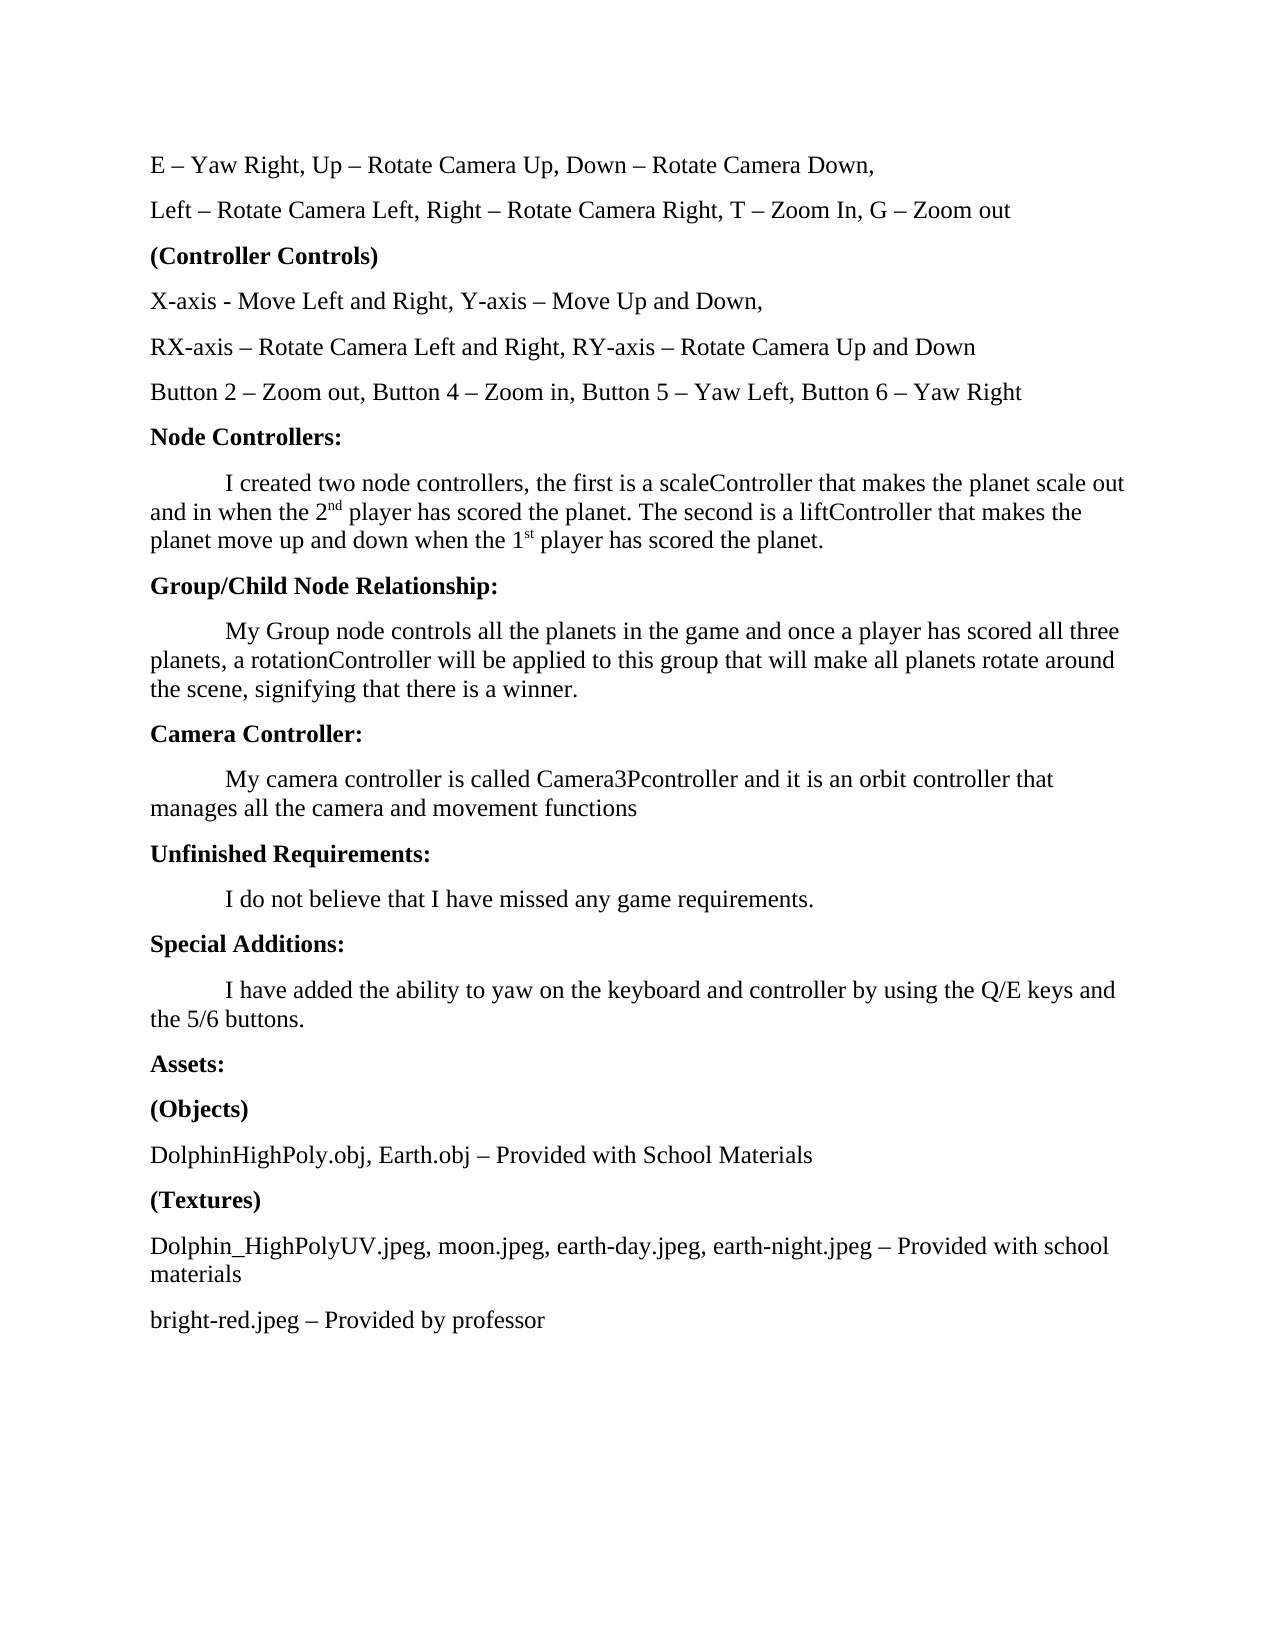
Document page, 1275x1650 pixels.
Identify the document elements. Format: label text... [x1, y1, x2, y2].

text Assets: [150, 1049, 1125, 1078]
text I created two node controllers, the first is a scaleController that makes the planet scale out and in when the 2nd player has scored the planet. The second is a liftController that makes the planet move up and down when the 1st player has scored the planet. [150, 468, 1125, 554]
text Special Additions: [150, 929, 1125, 958]
text X-axis - Move Left and Right, Y-axis – Move Up and Down, [150, 286, 1125, 315]
text Group/Child Node Relationship: [150, 571, 1125, 599]
text Node Controllers: [150, 422, 1125, 451]
text DolphinHighPoly.obj, Earth.obj – Provided with School Materials [150, 1140, 1125, 1169]
text (Objects) [150, 1094, 1125, 1123]
text (Textures) [150, 1185, 1125, 1214]
text My camera controller is called Camera3Pcontroller and it is an orbit controller that manages all the camera and movement functions [150, 764, 1125, 822]
text Camera Controller: [150, 719, 1125, 748]
text Left – Rotate Camera Left, Right – Rotate Camera Right, T – Zoom In, G – Zoom out [150, 195, 1125, 224]
text Dolphin_HighPolyUV.jpeg, moon.jpeg, earth-day.jpeg, earth-night.jpeg – Provided with school materials [150, 1231, 1125, 1288]
text (Controller Controls) [150, 241, 1125, 269]
text Unfinished Requirements: [150, 839, 1125, 867]
text bright-red.jpeg – Provided by professor [150, 1305, 1125, 1334]
text I have added the ability to yaw on the keyboard and controller by using the Q/E keys and the 5/6 buttons. [150, 975, 1125, 1032]
text I do not believe that I have missed any game requirements. [150, 884, 1125, 913]
text E – Yaw Right, Up – Rotate Camera Up, Down – Rotate Camera Down, [150, 150, 1125, 179]
text Button 2 – Zoom out, Button 4 – Zoom in, Button 5 – Yaw Left, Button 6 – Yaw Right [150, 377, 1125, 406]
text RX-axis – Rotate Camera Left and Right, RY-axis – Rotate Camera Up and Down [150, 332, 1125, 360]
text My Group node controls all the planets in the game and once a player has scored all three planets, a rotationController will be applied to this group that will make all planets rotate around the scene, signifying that there is a winner. [150, 616, 1125, 702]
